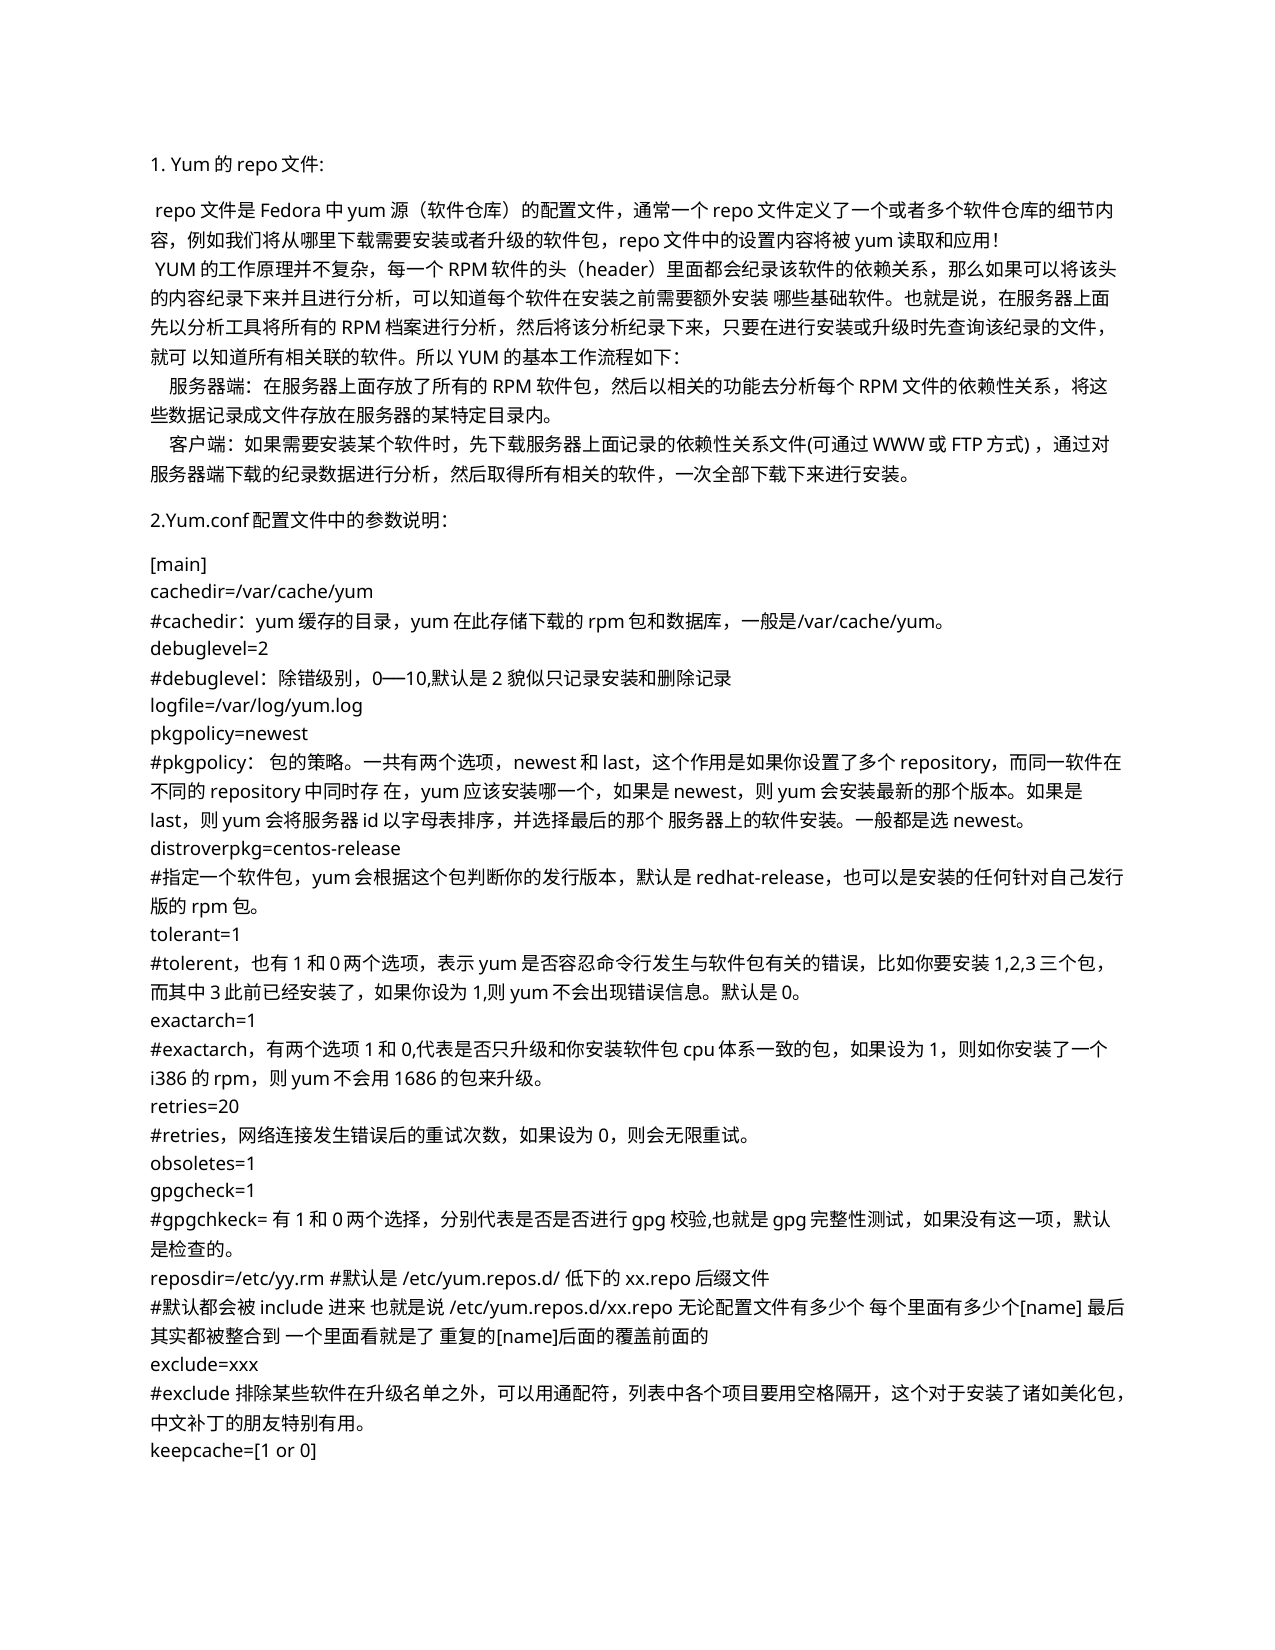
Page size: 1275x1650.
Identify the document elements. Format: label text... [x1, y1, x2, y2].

text 2.Yum.conf配置文件中的参数说明： [150, 505, 1125, 532]
text 1. Yum的repo文件: [150, 150, 1125, 177]
text repo文件是Fedora中yum源（软件仓库）的配置文件，通常一个repo文件定义了一个或者多个软件仓库的细节内容，例如我们将从哪里下载需要安装或者升级的软件包，repo文件中的设置内容将被yum读取和应用！ YUM的工作原理并不复杂，每一个 RPM软件的头（header）里面都会纪录该软件的依赖关系，那么如果可以将该头的内容纪录下来并且进行分析，可以知道每个软件在安装之前需要额外安装 哪些基础软件。也就是说，在服务器上面先以分析工具将所有的RPM档案进行分析，然后将该分析纪录下来，只要在进行安装或升级时先查询该纪录的文件，就可 以知道所有相关联的软件。所以YUM的基本工作流程如下： 服务器端：在服务器上面存放了所有的RPM软件包，然后以相关的功能去分析每个RPM文件的依赖性关系，将这些数据记录成文件存放在服务器的某特定目录内。 客户端：如果需要安装某个软件时，先下载服务器上面记录的依赖性关系文件(可通过WWW或FTP方式) ，通过对服务器端下载的纪录数据进行分析，然后取得所有相关的软件，一次全部下载下来进行安装。 [150, 196, 1125, 487]
